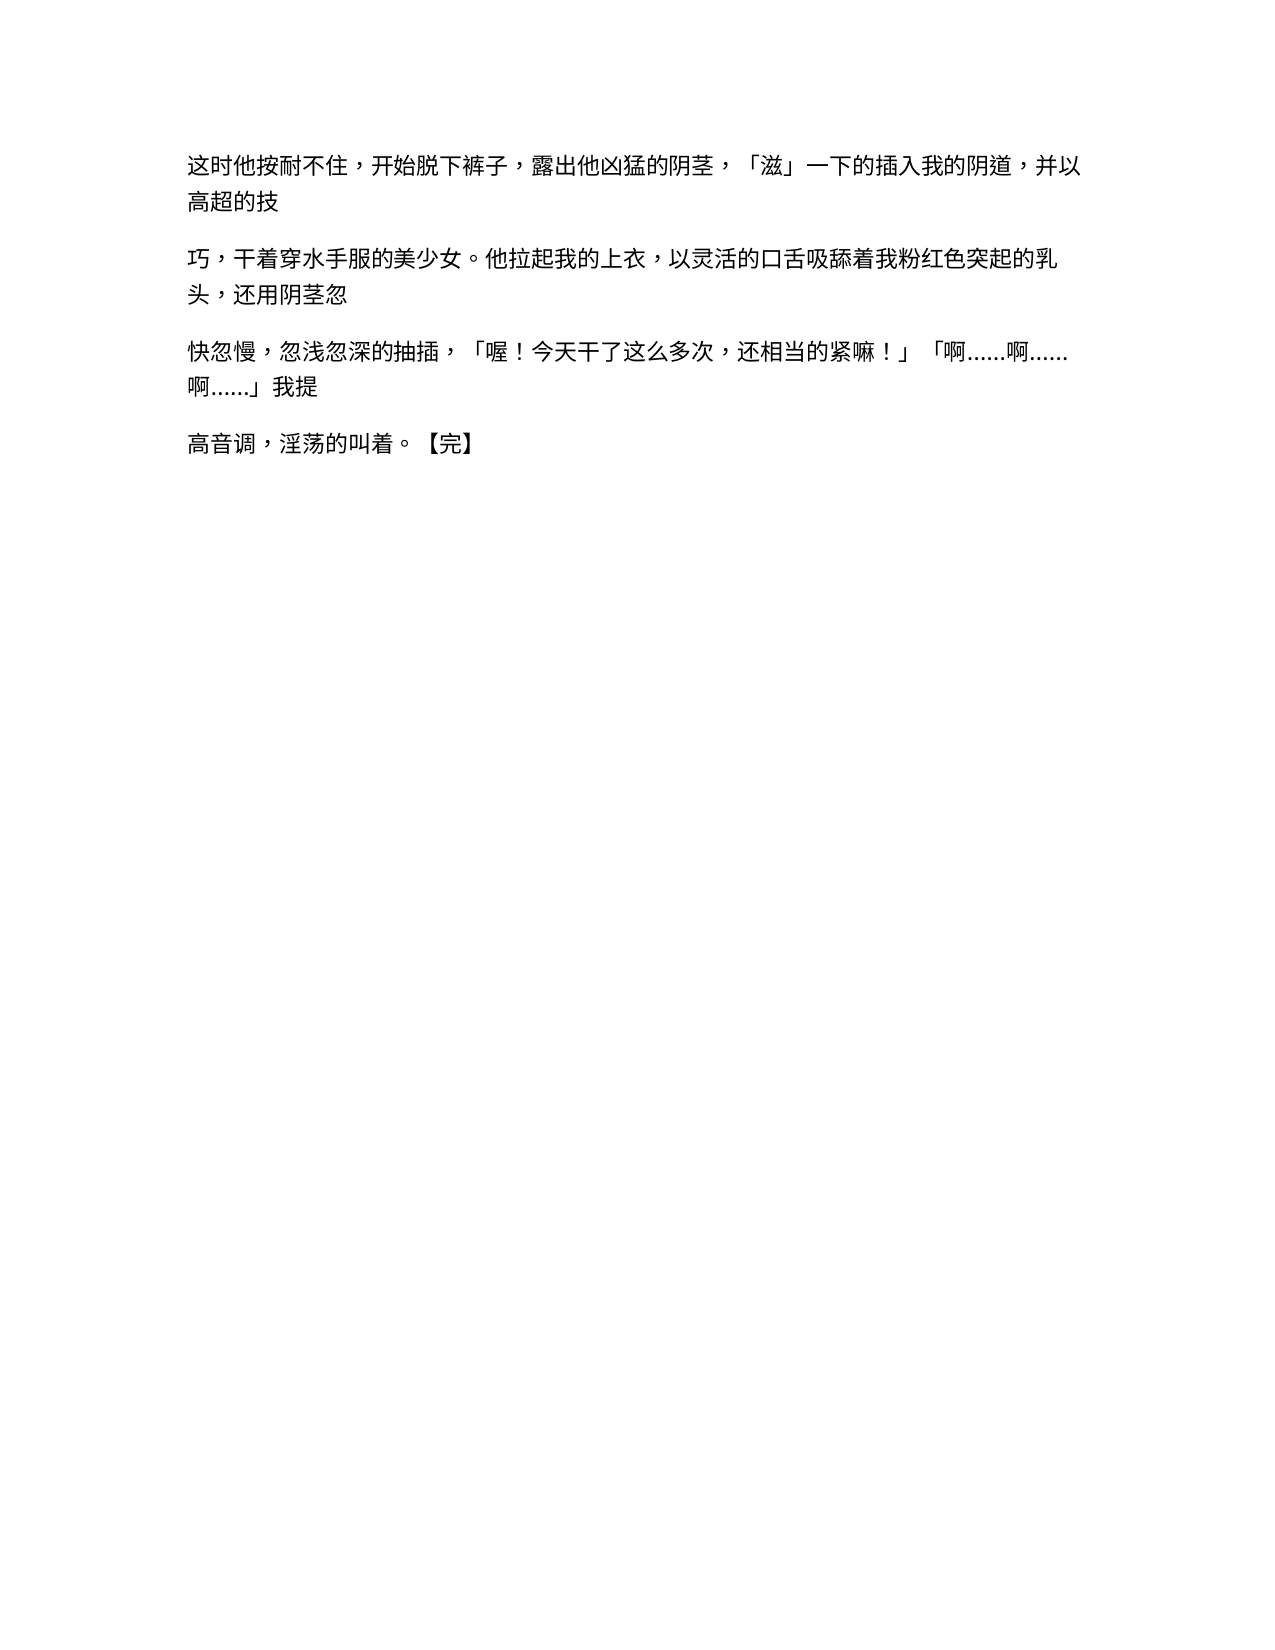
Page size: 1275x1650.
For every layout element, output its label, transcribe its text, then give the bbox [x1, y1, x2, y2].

text 高音调，淫荡的叫着。【完】 [187, 428, 1087, 459]
text 这时他按耐不住，开始脱下裤子，露出他凶猛的阴茎，「滋」一下的插入我的阴道，并以高超的技 [187, 150, 1087, 217]
text 巧，干着穿水手服的美少女。他拉起我的上衣，以灵活的口舌吸舔着我粉红色突起的乳头，还用阴茎忽 [187, 243, 1087, 310]
text 快忽慢，忽浅忽深的抽插，「喔！今天干了这么多次，还相当的紧嘛！」「啊……啊……啊……」我提 [187, 335, 1087, 403]
